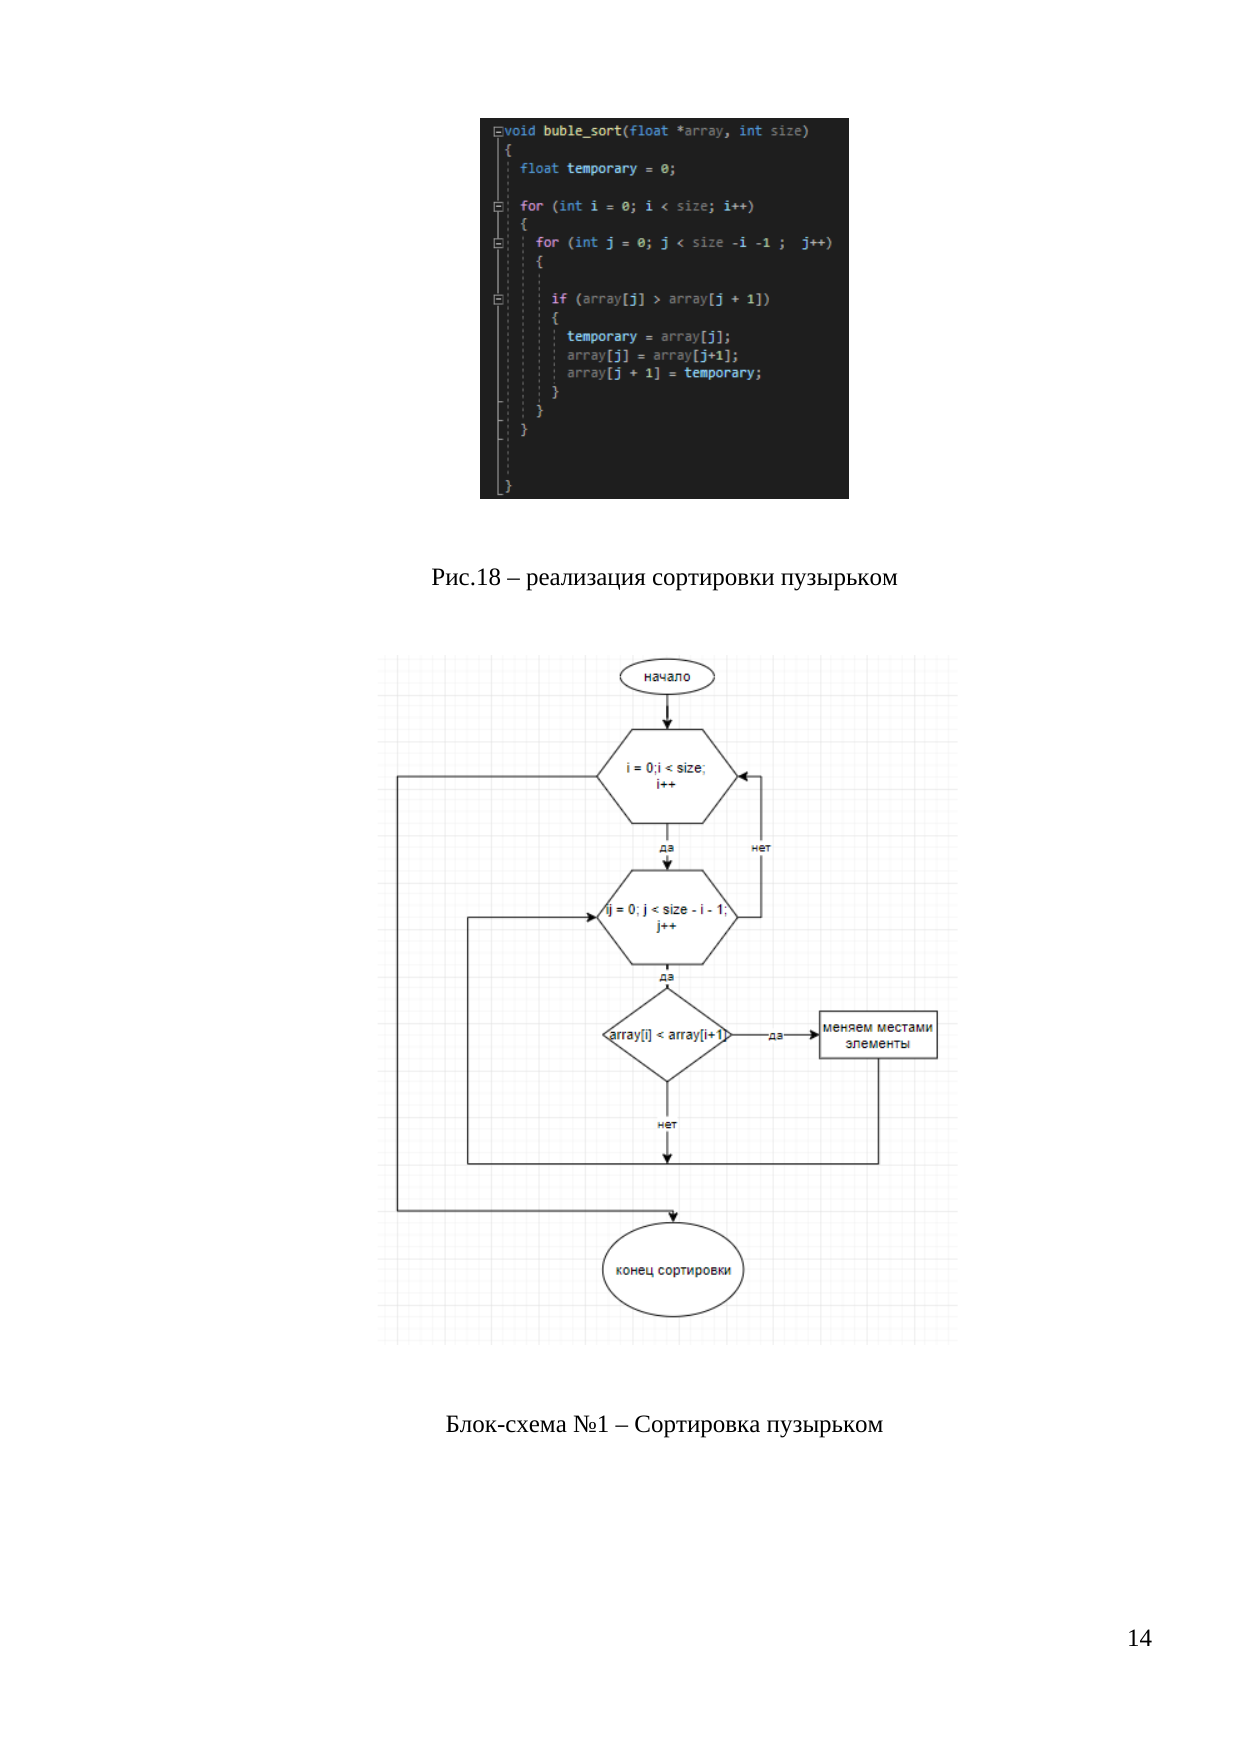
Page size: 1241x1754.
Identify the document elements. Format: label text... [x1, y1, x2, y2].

picture [377, 655, 958, 1345]
text Рис.18 – реализация сортировки пузырьком [177, 562, 1152, 591]
text Блок-схема №1 – Сортировка пузырьком [177, 1409, 1152, 1437]
picture [480, 118, 849, 499]
